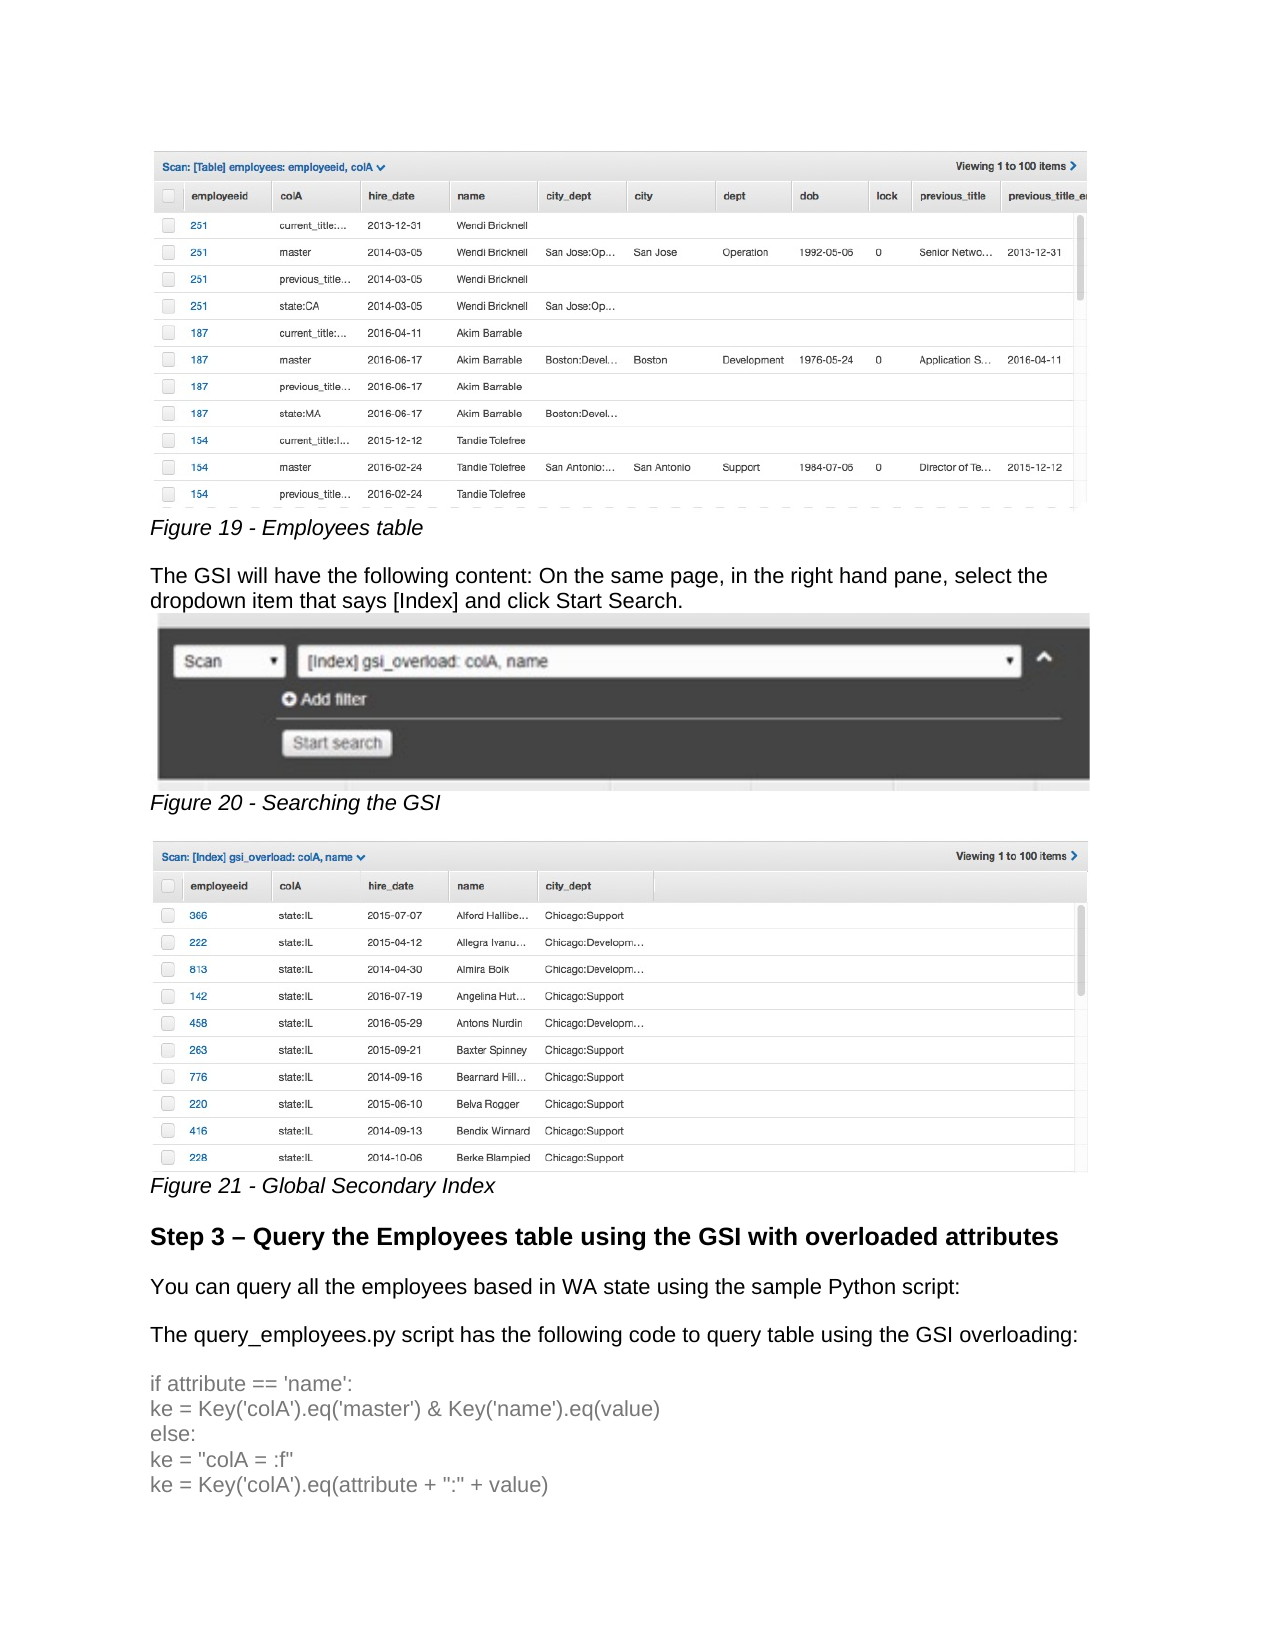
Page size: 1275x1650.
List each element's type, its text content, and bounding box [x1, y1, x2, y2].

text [150, 1371, 1125, 1497]
text Step 3 – Query the Employees table using the GSI with overloaded attributes [150, 1221, 1125, 1250]
text The query_employees.py script has the following code to query table using the GSI overloading: [150, 1322, 1125, 1347]
picture [150, 150, 1090, 515]
picture [150, 613, 1090, 791]
text You can query all the employees based in WA state using the sample Python script: [150, 1274, 1125, 1299]
picture [150, 838, 1090, 1173]
